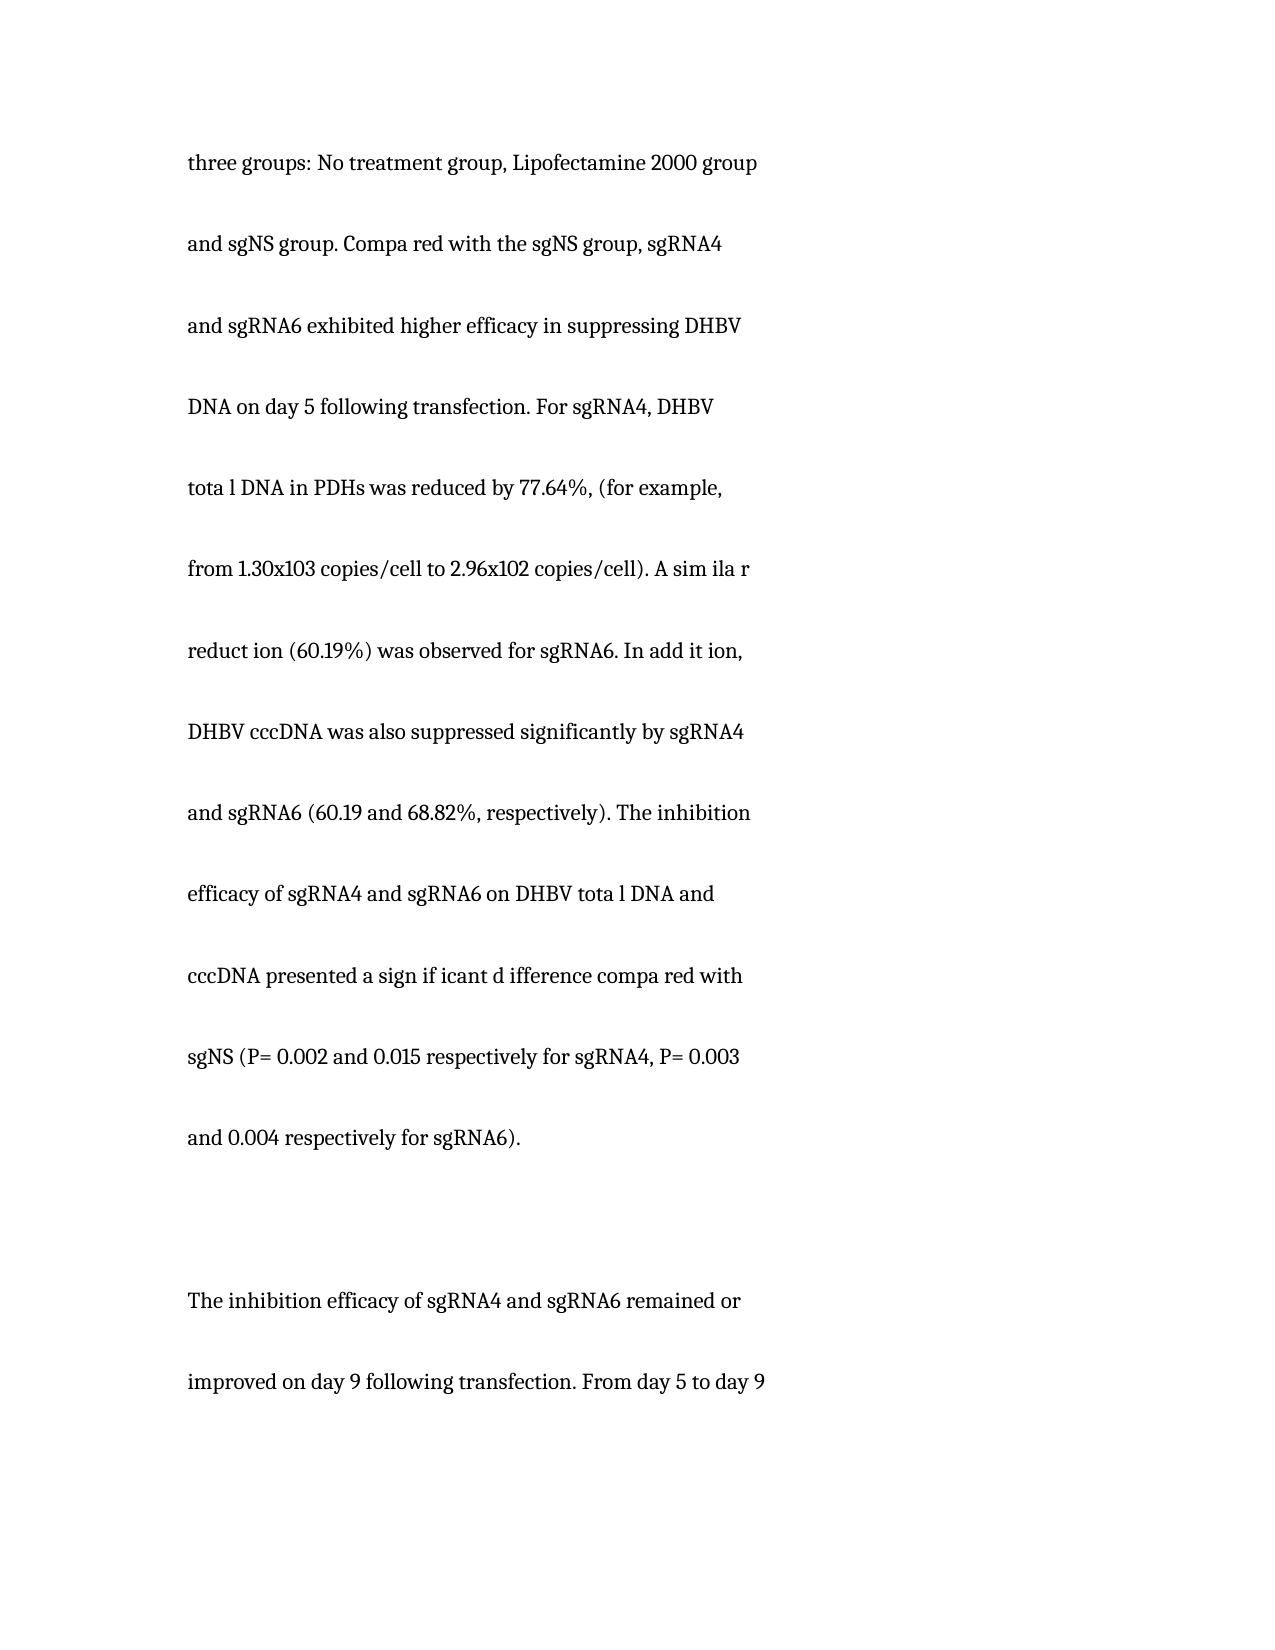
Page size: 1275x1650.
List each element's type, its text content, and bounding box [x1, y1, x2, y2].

text The inhibition efficacy of sgRNA4 and sgRNA6 remained or [187, 1287, 1087, 1344]
text sgNS (P= 0.002 and 0.015 respectively for sgRNA4, P= 0.003 [187, 1044, 1087, 1100]
text and 0.004 respectively for sgRNA6). [187, 1125, 1087, 1182]
text and sgRNA6 exhibited higher efficacy in suppressing DHBV [187, 312, 1087, 369]
text cccDNA presented a sign if icant d ifference compa red with [187, 962, 1087, 1019]
text DHBV cccDNA was also suppressed significantly by sgRNA4 [187, 719, 1087, 775]
text DNA on day 5 following transfection. For sgRNA4, DHBV [187, 394, 1087, 450]
text and sgNS group. Compa red with the sgNS group, sgRNA4 [187, 231, 1087, 288]
text from 1.30x103 copies/cell to 2.96x102 copies/cell). A sim ila r [187, 556, 1087, 613]
text reduct ion (60.19%) was observed for sgRNA6. In add it ion, [187, 637, 1087, 694]
text tota l DNA in PDHs was reduced by 77.64%, (for example, [187, 475, 1087, 532]
text three groups: No treatment group, Lipofectamine 2000 group [187, 150, 1087, 207]
text and sgRNA6 (60.19 and 68.82%, respectively). The inhibition [187, 800, 1087, 857]
text efficacy of sgRNA4 and sgRNA6 on DHBV tota l DNA and [187, 881, 1087, 938]
text improved on day 9 following transfection. From day 5 to day 9 [187, 1369, 1087, 1425]
